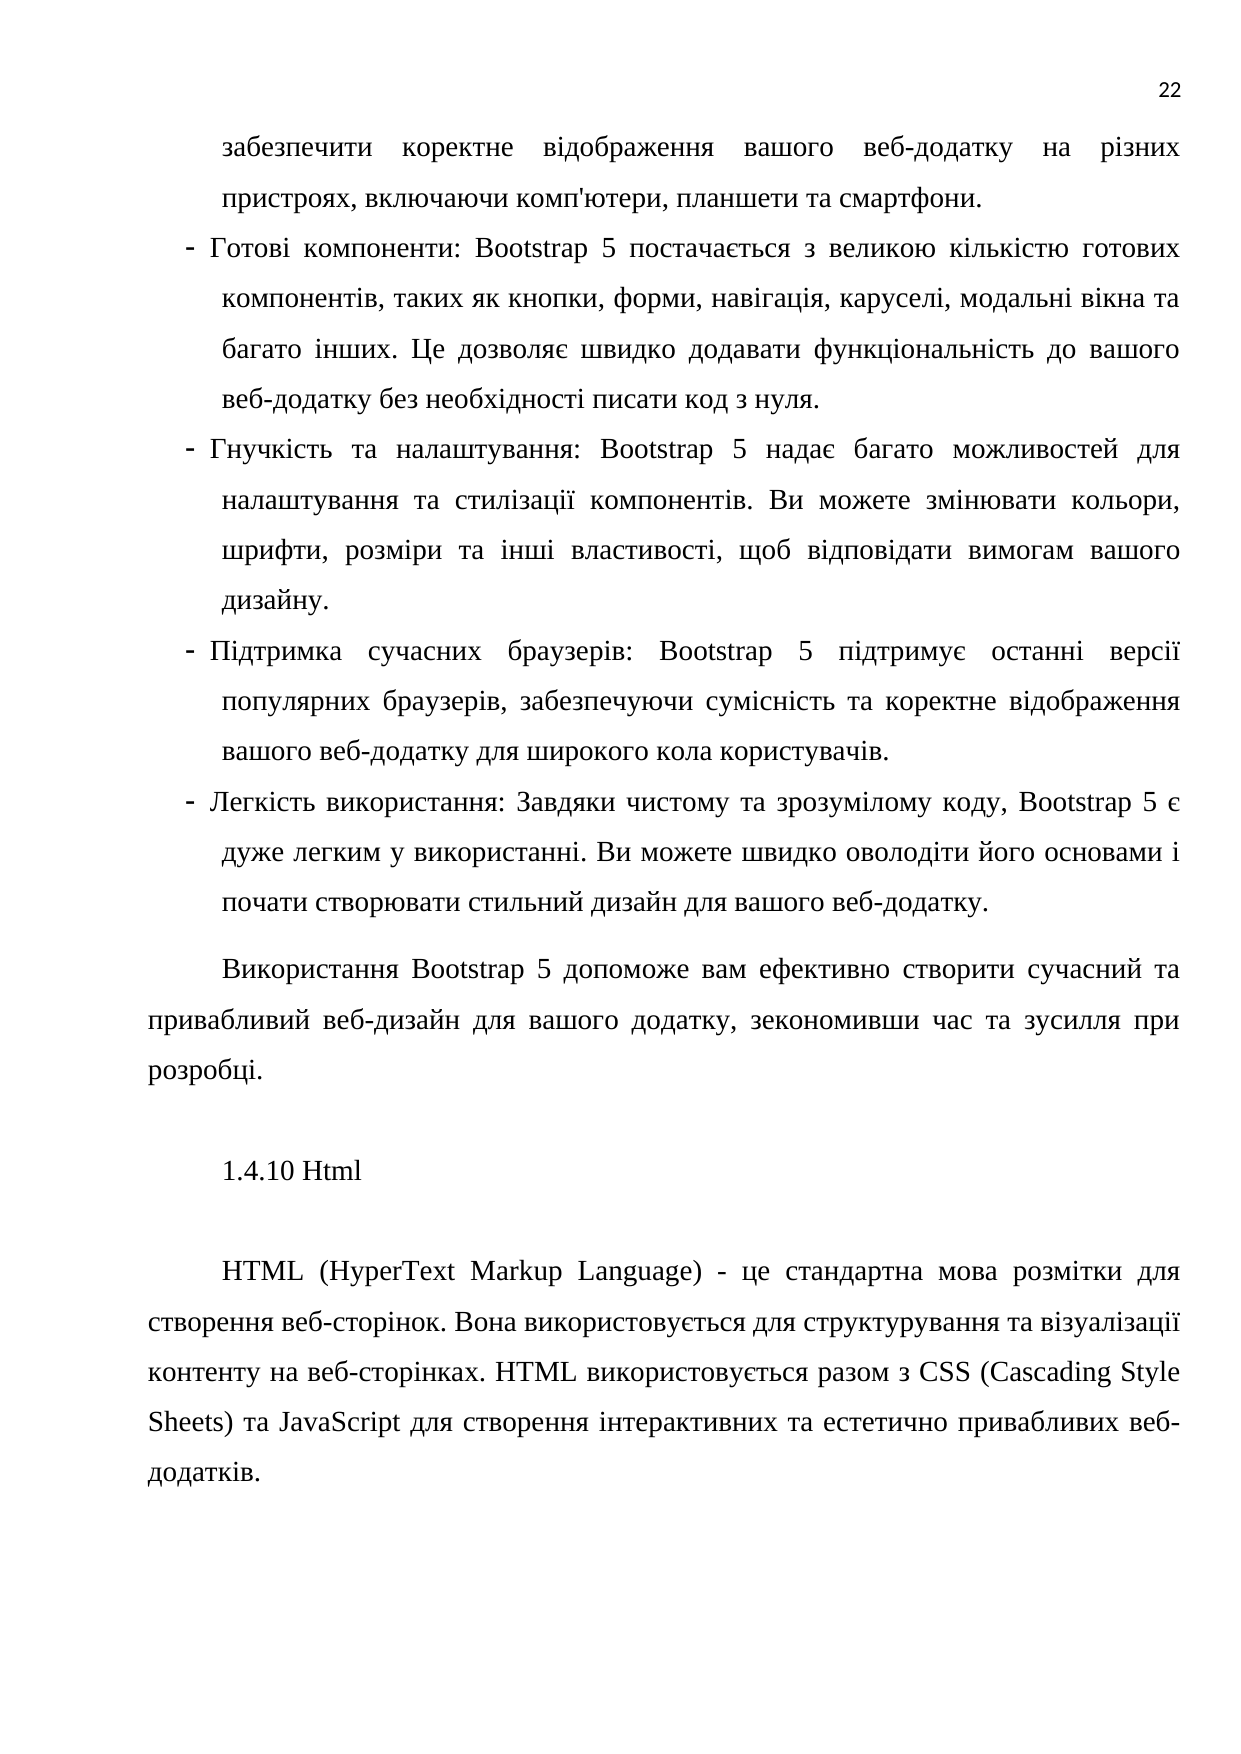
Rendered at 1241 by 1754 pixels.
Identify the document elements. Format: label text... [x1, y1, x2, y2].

list Гнучкість та налаштування: Bootstrap 5 надає багато можливостей для налаштування та стилізації компонентів. Ви можете змінювати кольори, шрифти, розміри та інші властивості, щоб відповідати вимогам вашого дизайну. [185, 431, 1181, 616]
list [185, 129, 1181, 213]
list Підтримка сучасних браузерів: Bootstrap 5 підтримує останні версії популярних браузерів, забезпечуючи сумісність та коректне відображення вашого веб-додатку для широкого кола користувачів. [185, 633, 1181, 767]
list Готові компоненти: Bootstrap 5 постачається з великою кількістю готових компонентів, таких як кнопки, форми, навігація, каруселі, модальні вікна та багато інших. Це дозволяє швидко додавати функціональність до вашого веб-додатку без необхідності писати код з нуля. [185, 230, 1181, 414]
text HTML (HyperText Markup Language) - це стандартна мова розмітки для створення веб-сторінок. Вона використовується для структурування та візуалізації контенту на веб-сторінках. HTML використовується разом з CSS (Cascading Style Sheets) та JavaScript для створення інтерактивних та естетично привабливих веб-додатків. [148, 1253, 1181, 1488]
list Легкість використання: Завдяки чистому та зрозумілому коду, Bootstrap 5 є дуже легким у використанні. Ви можете швидко оволодіти його основами і почати створювати стильний дизайн для вашого веб-додатку. [185, 784, 1181, 918]
text Використання Bootstrap 5 допоможе вам ефективно створити сучасний та привабливий веб-дизайн для вашого додатку, зекономивши час та зусилля при розробці. [148, 951, 1181, 1086]
subtitle Html [148, 1153, 1181, 1186]
